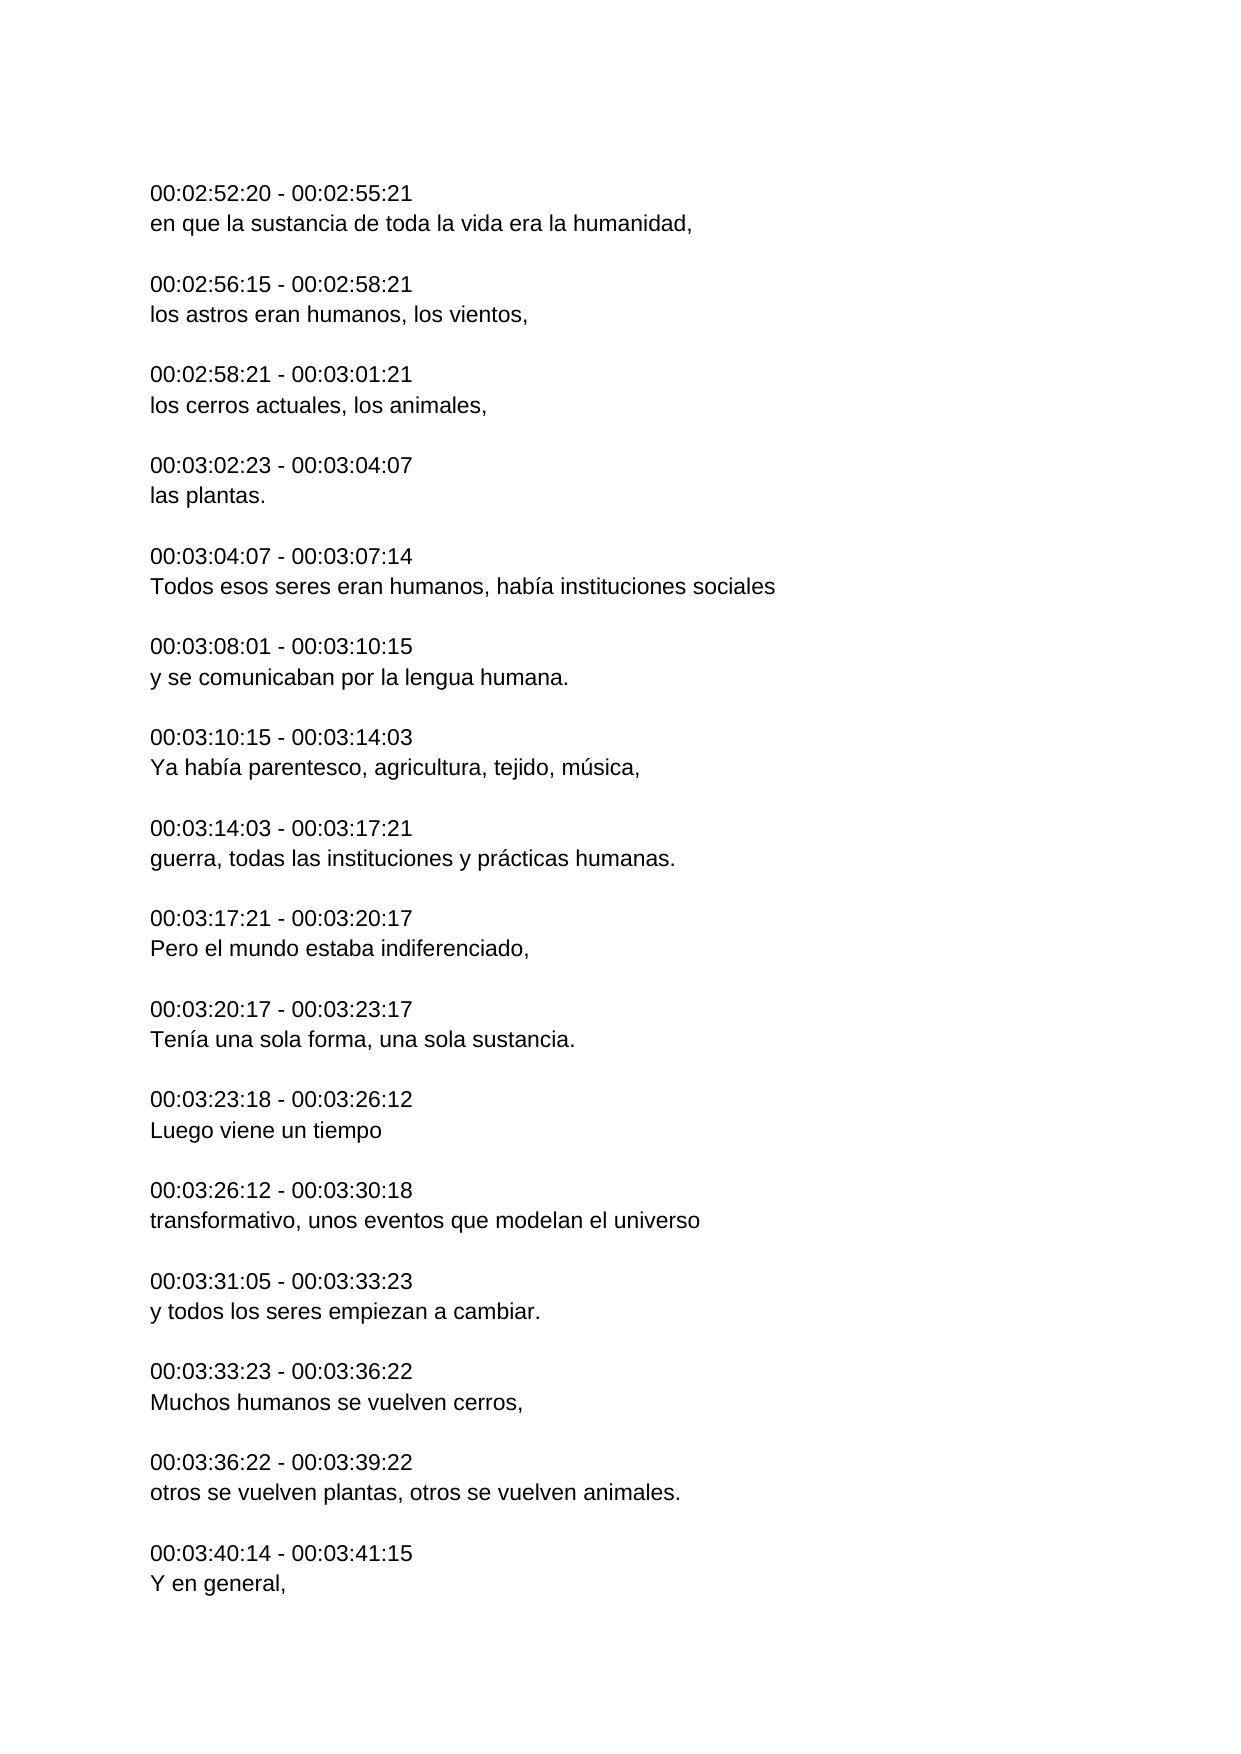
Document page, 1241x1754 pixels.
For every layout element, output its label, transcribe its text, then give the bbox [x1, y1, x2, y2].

text 00:03:14:03 - 00:03:17:21 [150, 814, 1090, 841]
text 00:02:56:15 - 00:02:58:21 [150, 271, 1090, 297]
text 00:03:04:07 - 00:03:07:14 [150, 543, 1090, 569]
text y se comunicaban por la lengua humana. [150, 663, 1090, 690]
text Pero el mundo estaba indiferenciado, [150, 935, 1090, 962]
text otros se vuelven plantas, otros se vuelven animales. [150, 1479, 1090, 1506]
text 00:03:36:22 - 00:03:39:22 [150, 1449, 1090, 1475]
text 00:03:17:21 - 00:03:20:17 [150, 905, 1090, 932]
text Muchos humanos se vuelven cerros, [150, 1388, 1090, 1415]
text 00:03:02:23 - 00:03:04:07 [150, 452, 1090, 478]
text 00:03:20:17 - 00:03:23:17 [150, 996, 1090, 1022]
text 00:03:26:12 - 00:03:30:18 [150, 1177, 1090, 1203]
text Tenía una sola forma, una sola sustancia. [150, 1026, 1090, 1052]
text Y en general, [150, 1570, 1090, 1596]
text transformativo, unos eventos que modelan el universo [150, 1207, 1090, 1234]
text 00:03:31:05 - 00:03:33:23 [150, 1268, 1090, 1294]
text 00:02:58:21 - 00:03:01:21 [150, 361, 1090, 388]
text 00:03:10:15 - 00:03:14:03 [150, 724, 1090, 750]
text 00:02:52:20 - 00:02:55:21 [150, 180, 1090, 207]
text los cerros actuales, los animales, [150, 392, 1090, 418]
text las plantas. [150, 482, 1090, 509]
text Luego viene un tiempo [150, 1117, 1090, 1143]
text Todos esos seres eran humanos, había instituciones sociales [150, 573, 1090, 599]
text 00:03:40:14 - 00:03:41:15 [150, 1539, 1090, 1566]
text en que la sustancia de toda la vida era la humanidad, [150, 210, 1090, 237]
text Ya había parentesco, agricultura, tejido, música, [150, 754, 1090, 781]
text guerra, todas las instituciones y prácticas humanas. [150, 845, 1090, 871]
text 00:03:33:23 - 00:03:36:22 [150, 1358, 1090, 1385]
text y todos los seres empiezan a cambiar. [150, 1298, 1090, 1324]
text 00:03:08:01 - 00:03:10:15 [150, 633, 1090, 660]
text 00:03:23:18 - 00:03:26:12 [150, 1086, 1090, 1113]
text los astros eran humanos, los vientos, [150, 301, 1090, 327]
